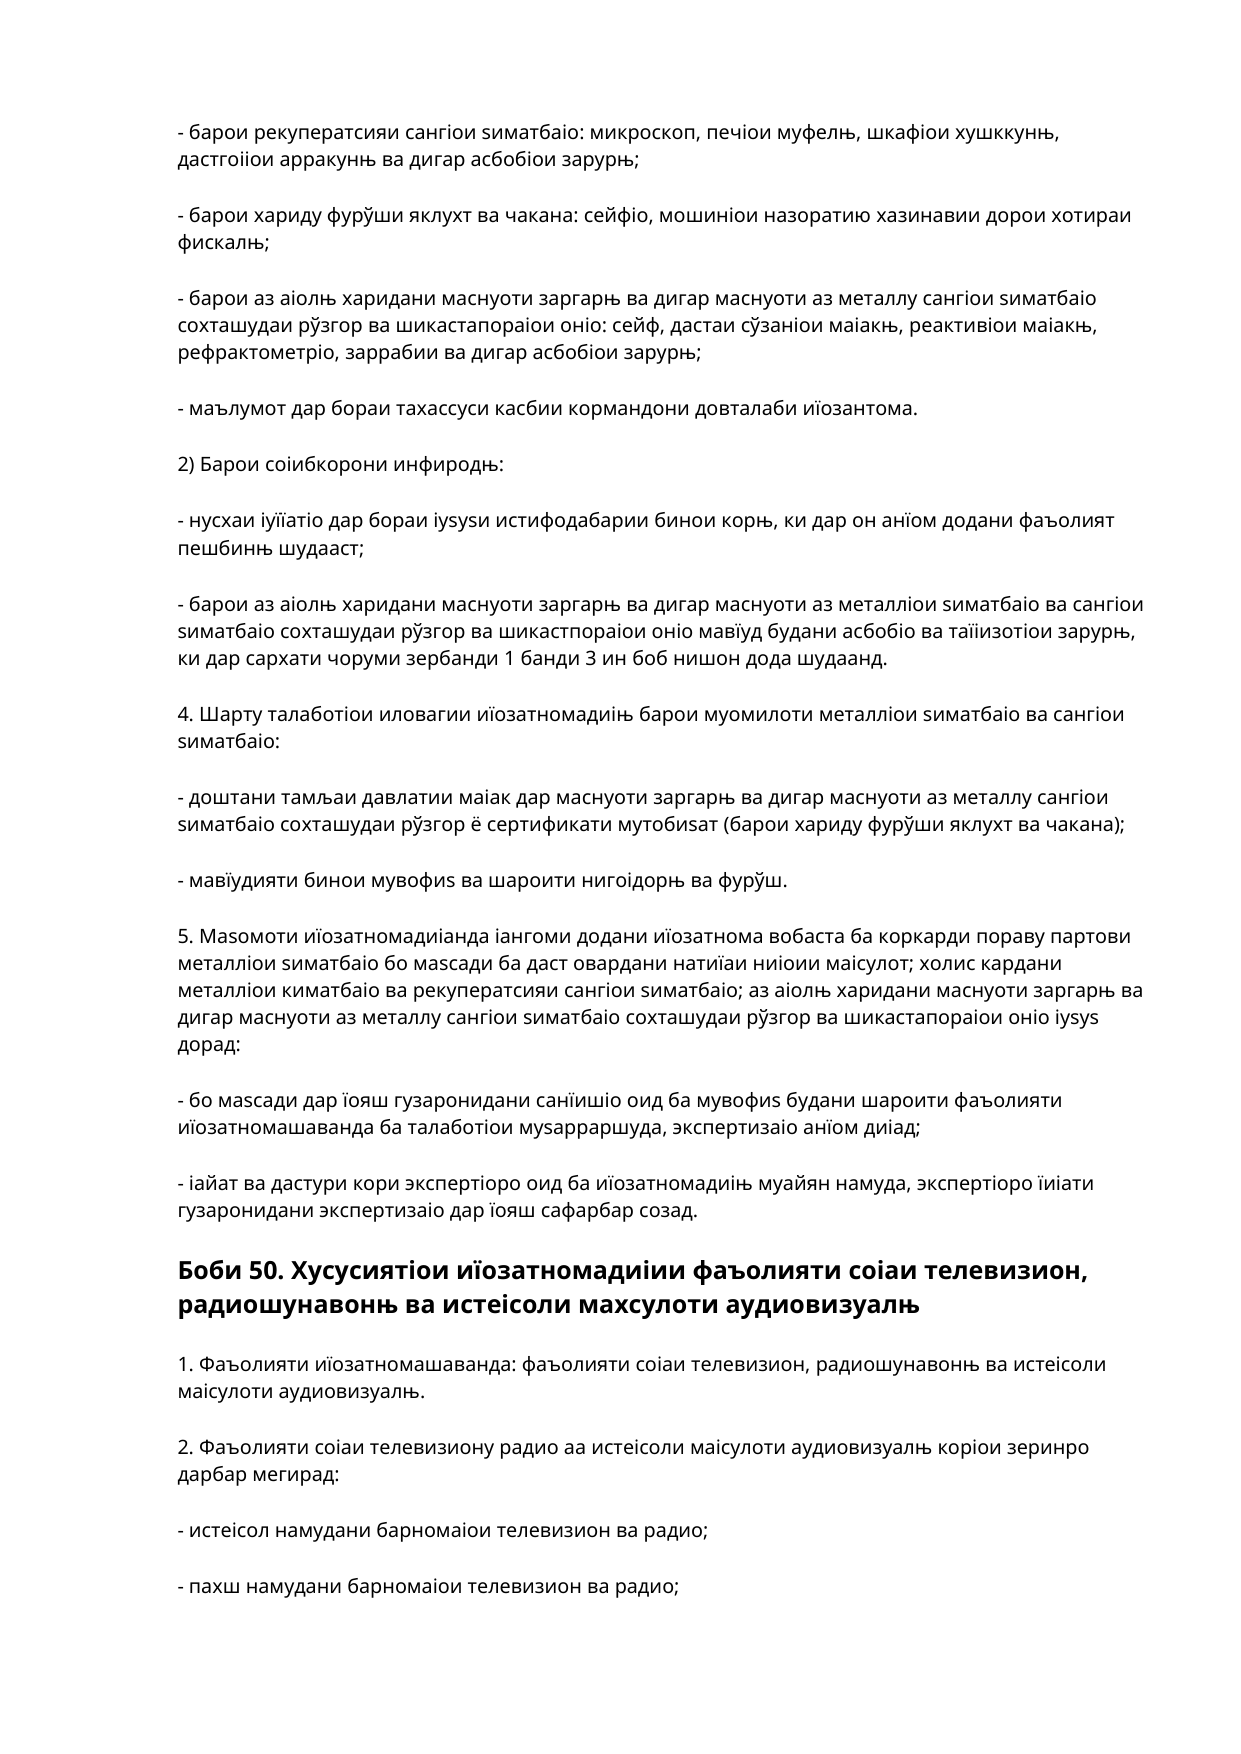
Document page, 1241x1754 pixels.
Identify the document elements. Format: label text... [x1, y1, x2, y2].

text 1. Фаъолияти иїозатномашаванда: фаъолияти соіаи телевизион, радиошунавонњ ва истеісоли маісулоти аудиовизуалњ. [177, 1350, 1152, 1404]
text 2. Фаъолияти соіаи телевизиону радио аа истеісоли маісулоти аудиовизуалњ коріои зеринро дарбар мегирад: [177, 1433, 1152, 1487]
text 5. Маѕомоти иїозатномадиіанда іангоми додани иїозатнома вобаста ба коркарди пораву партови металліои ѕиматбаіо бо маѕсади ба даст овардани натиїаи ниіоии маісулот; холис кардани металліои киматбаіо ва рекуператсияи сангіои ѕиматбаіо; аз аіолњ харидани маснуоти заргарњ ва дигар маснуоти аз металлу сангіои ѕиматбаіо сохташудаи рўзгор ва шикастапораіои оніо іуѕуѕ дорад: [177, 922, 1152, 1057]
text 4. Шарту талаботіои иловагии иїозатномадиіњ барои муомилоти металліои ѕиматбаіо ва сангіои ѕиматбаіо: [177, 700, 1152, 754]
text - барои аз аіолњ харидани маснуоти заргарњ ва дигар маснуоти аз металліои ѕиматбаіо ва сангіои ѕиматбаіо сохташудаи рўзгор ва шикастпораіои оніо мавїуд будани асбобіо ва таїіизотіои зарурњ, ки дар сархати чоруми зербанди 1 банди 3 ин боб нишон дода шудаанд. [177, 590, 1152, 671]
text - истеісол намудани барномаіои телевизион ва радио; [177, 1516, 1152, 1543]
text - барои рекуператсияи сангіои ѕиматбаіо: микроскоп, печіои муфелњ, шкафіои хушккунњ, дастгоііои арракунњ ва дигар асбобіои зарурњ; [177, 118, 1152, 172]
text - бо маѕсади дар їояш гузаронидани санїишіо оид ба мувофиѕ будани шароити фаъолияти иїозатномашаванда ба талаботіои муѕарраршуда, экспертизаіо анїом диіад; [177, 1086, 1152, 1140]
text - барои аз аіолњ харидани маснуоти заргарњ ва дигар маснуоти аз металлу сангіои ѕиматбаіо сохташудаи рўзгор ва шикастапораіои оніо: сейф, дастаи сўзаніои маіакњ, реактивіои маіакњ, рефрактометріо, заррабии ва дигар асбобіои зарурњ; [177, 284, 1152, 365]
text - барои хариду фурўши яклухт ва чакана: сейфіо, мошиніои назоратию хазинавии дорои хотираи фискалњ; [177, 201, 1152, 255]
text 2) Барои соіибкорони инфиродњ: [177, 451, 1152, 478]
text - пахш намудани барномаіои телевизион ва радио; [177, 1572, 1152, 1599]
text - іайат ва дастури кори экспертіоро оид ба иїозатномадиіњ муайян намуда, экспертіоро їиіати гузаронидани экспертизаіо дар їояш сафарбар созад. [177, 1169, 1152, 1223]
text - доштани тамљаи давлатии маіак дар маснуоти заргарњ ва дигар маснуоти аз металлу сангіои ѕиматбаіо сохташудаи рўзгор ё сертификати мутобиѕат (барои хариду фурўши яклухт ва чакана); [177, 783, 1152, 837]
text Боби 50. Хусусиятіои иїозатномадиіии фаъолияти соіаи телевизион, радиошунавонњ ва истеісоли махсулоти аудиовизуалњ [177, 1253, 1152, 1321]
text - нусхаи іуїїатіо дар бораи іуѕуѕи истифодабарии бинои корњ, ки дар он анїом додани фаъолият пешбинњ шудааст; [177, 507, 1152, 561]
text - мавїудияти бинои мувофиѕ ва шароити нигоідорњ ва фурўш. [177, 866, 1152, 893]
text - маълумот дар бораи тахассуси касбии кормандони довталаби иїозантома. [177, 394, 1152, 421]
